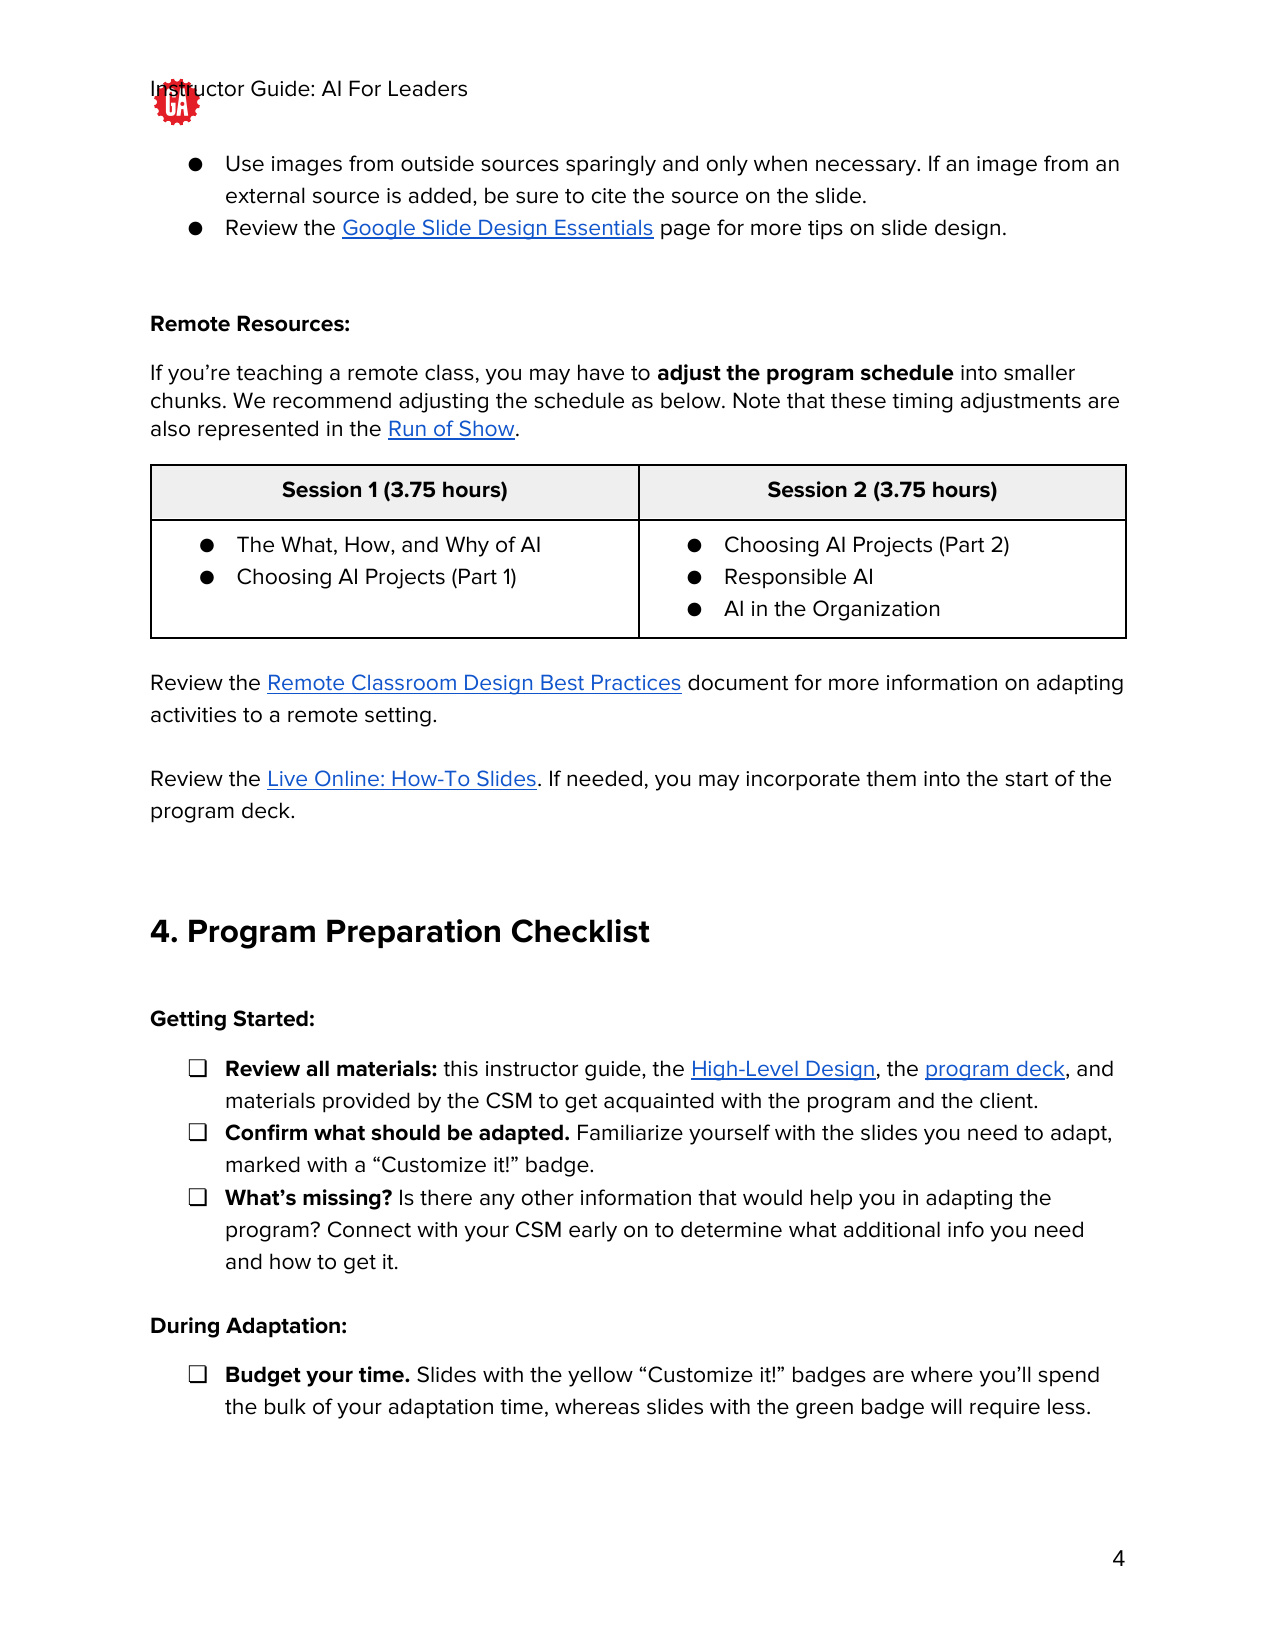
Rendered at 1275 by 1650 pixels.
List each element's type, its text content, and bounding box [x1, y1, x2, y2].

list Review the Google Slide Design Essentials page for more tips on slide design. [187, 214, 1125, 242]
text Review the Remote Classroom Design Best Practices document for more information on adapting activities to a remote setting. [150, 669, 1125, 729]
table_cell Choosing AI Projects (Part 2) Responsible AI AI in the Organization [640, 521, 1125, 637]
text If you’re teaching a remote class, you may have to adjust the program schedule into smaller chunks. We recommend adjusting the schedule as below. Note that these timing adjustments are also represented in the Run of Show. [150, 359, 1125, 443]
list Budget your time. Slides with the yellow “Customize it!” badges are where you’ll spend the bulk of your adaptation time, whereas slides with the green badge will require less. [187, 1361, 1125, 1422]
table_cell The What, How, and Why of AI Choosing AI Projects (Part 1) [152, 521, 638, 637]
table_header Session 1 (3.75 hours) [152, 466, 638, 518]
text During Adaptation: [150, 1312, 1125, 1340]
text Remote Resources: [150, 310, 1125, 338]
list Review all materials: this instructor guide, the High-Level Design, the program deck, and materials provided by the CSM to get acquainted with the program and the client. [187, 1054, 1125, 1115]
text Review the Live Online: How-To Slides. If needed, you may incorporate them into the start of the program deck. [150, 766, 1125, 826]
list Use images from outside sources sparingly and only when necessary. If an image from an external source is added, be sure to cite the source on the slide. [187, 150, 1125, 210]
table_header Session 2 (3.75 hours) [640, 466, 1125, 518]
picture [153, 78, 201, 126]
text Getting Started: [150, 1006, 1125, 1034]
list Confirm what should be adapted. Familiarize yourself with the slides you need to adapt, marked with a “Customize it!” badge. [187, 1119, 1125, 1179]
list What’s missing? Is there any other information that would help you in adapting the program? Connect with your CSM early on to determine what additional info you need and how to get it. [187, 1184, 1125, 1276]
subtitle 4. Program Preparation Checklist [150, 912, 1125, 953]
